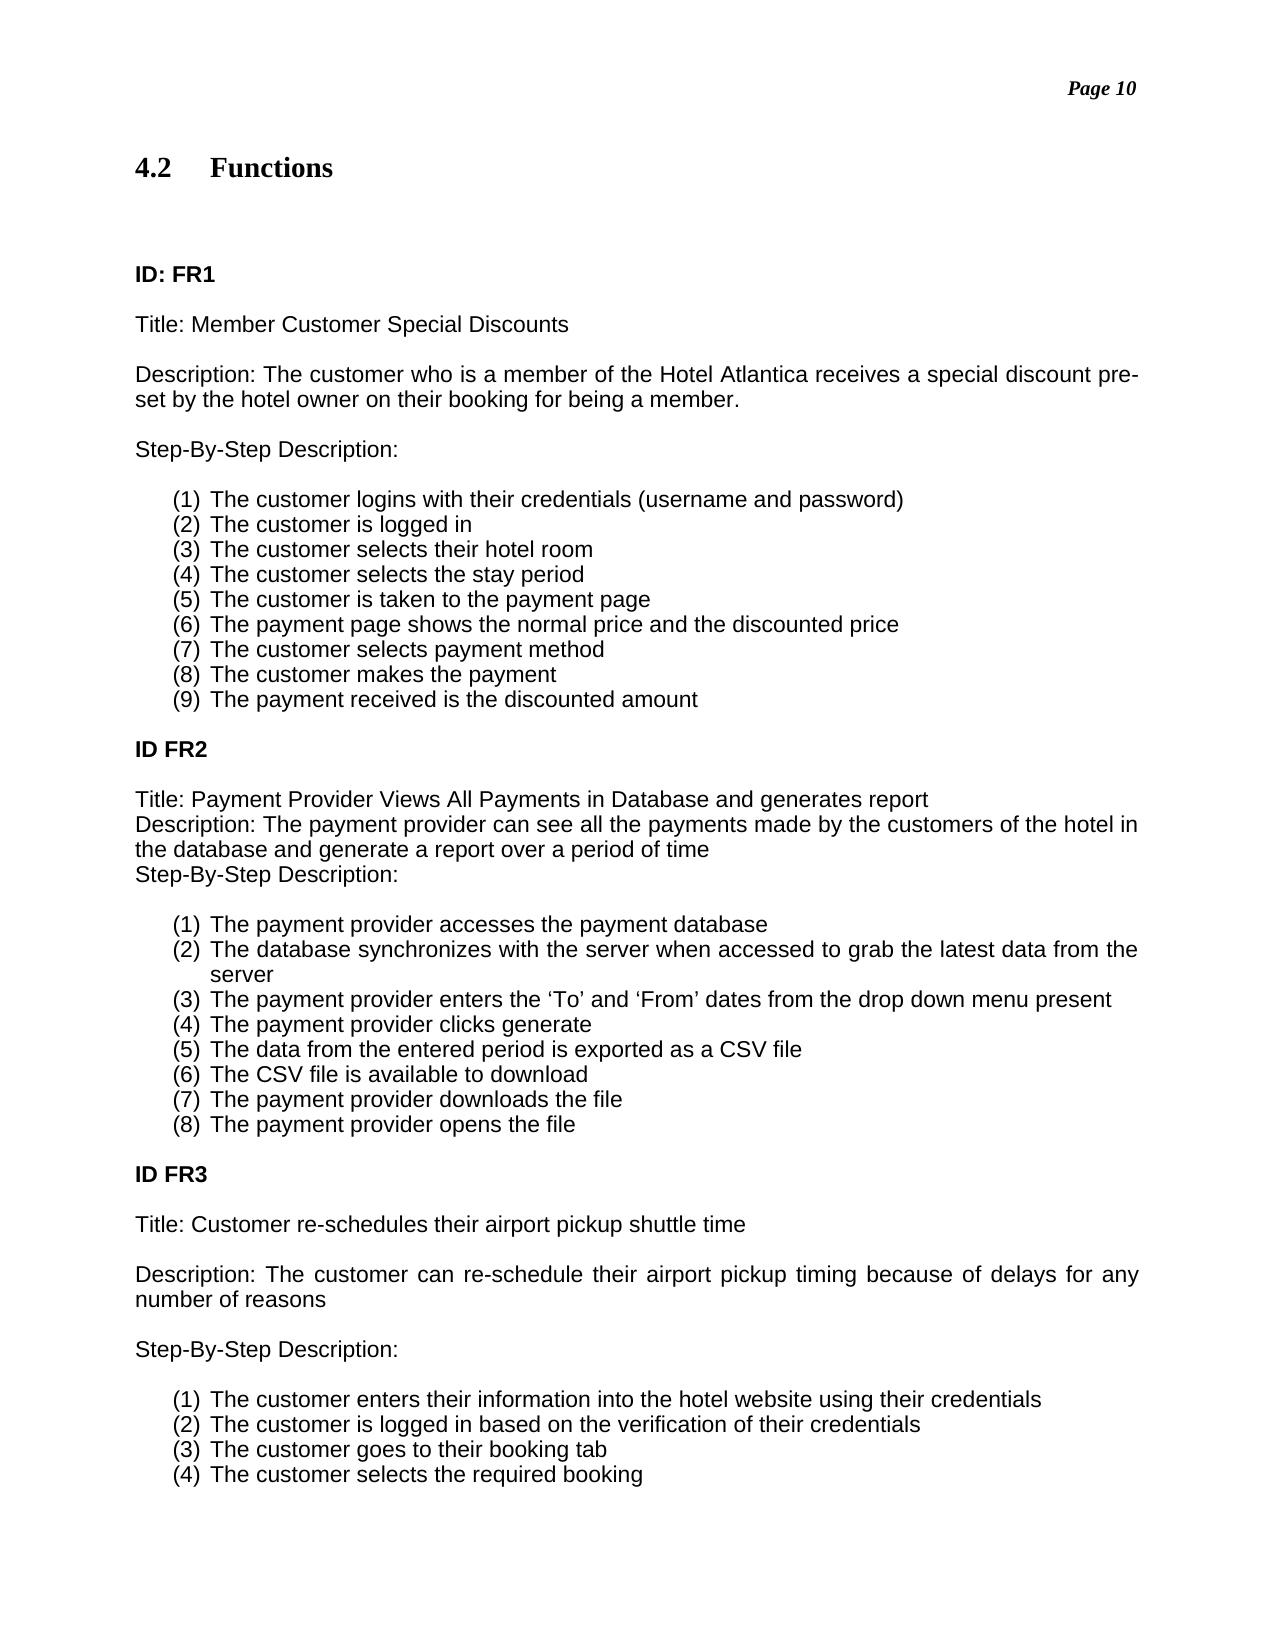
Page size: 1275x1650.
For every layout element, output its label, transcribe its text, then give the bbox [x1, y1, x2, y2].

text Title: Payment Provider Views All Payments in Database and generates report [135, 788, 1140, 813]
list The payment provider clicks generate [172, 1013, 1140, 1038]
text Description: The customer who is a member of the Hotel Atlantica receives a special discount pre-set by the hotel owner on their booking for being a member. [135, 363, 1140, 413]
list The customer is logged in [172, 513, 1140, 538]
list The customer selects the required booking [172, 1463, 1140, 1488]
list The data from the entered period is exported as a CSV file [172, 1038, 1140, 1063]
text ID FR3 [135, 1163, 1140, 1188]
text Step-By-Step Description: [135, 438, 1140, 463]
text Description: The payment provider can see all the payments made by the customers of the hotel in the database and generate a report over a period of time [135, 813, 1140, 863]
list The payment provider opens the file [172, 1113, 1140, 1138]
text Step-By-Step Description: [135, 1338, 1140, 1363]
subtitle Functions [135, 150, 1140, 183]
list The customer logins with their credentials (username and password) [172, 488, 1140, 513]
list The customer makes the payment [172, 663, 1140, 688]
list The customer is taken to the payment page [172, 588, 1140, 613]
list The CSV file is available to download [172, 1063, 1140, 1088]
list The payment received is the discounted amount [172, 688, 1140, 713]
text ID FR2 [135, 738, 1140, 763]
list The database synchronizes with the server when accessed to grab the latest data from the server [172, 938, 1140, 988]
list The customer selects payment method [172, 638, 1140, 663]
list The payment provider enters the ‘To’ and ‘From’ dates from the drop down menu present [172, 988, 1140, 1013]
list The customer selects their hotel room [172, 538, 1140, 563]
text ID: FR1 [135, 263, 1140, 288]
list The customer is logged in based on the verification of their credentials [172, 1413, 1140, 1438]
text Step-By-Step Description: [135, 863, 1140, 888]
list The payment provider downloads the file [172, 1088, 1140, 1113]
text Title: Customer re-schedules their airport pickup shuttle time [135, 1213, 1140, 1238]
list The customer enters their information into the hotel website using their credentials [172, 1388, 1140, 1413]
list The customer goes to their booking tab [172, 1438, 1140, 1463]
list The payment page shows the normal price and the discounted price [172, 613, 1140, 638]
list The payment provider accesses the payment database [172, 913, 1140, 938]
text Description: The customer can re-schedule their airport pickup timing because of delays for any number of reasons [135, 1263, 1140, 1313]
text Title: Member Customer Special Discounts [135, 313, 1140, 338]
list The customer selects the stay period [172, 563, 1140, 588]
